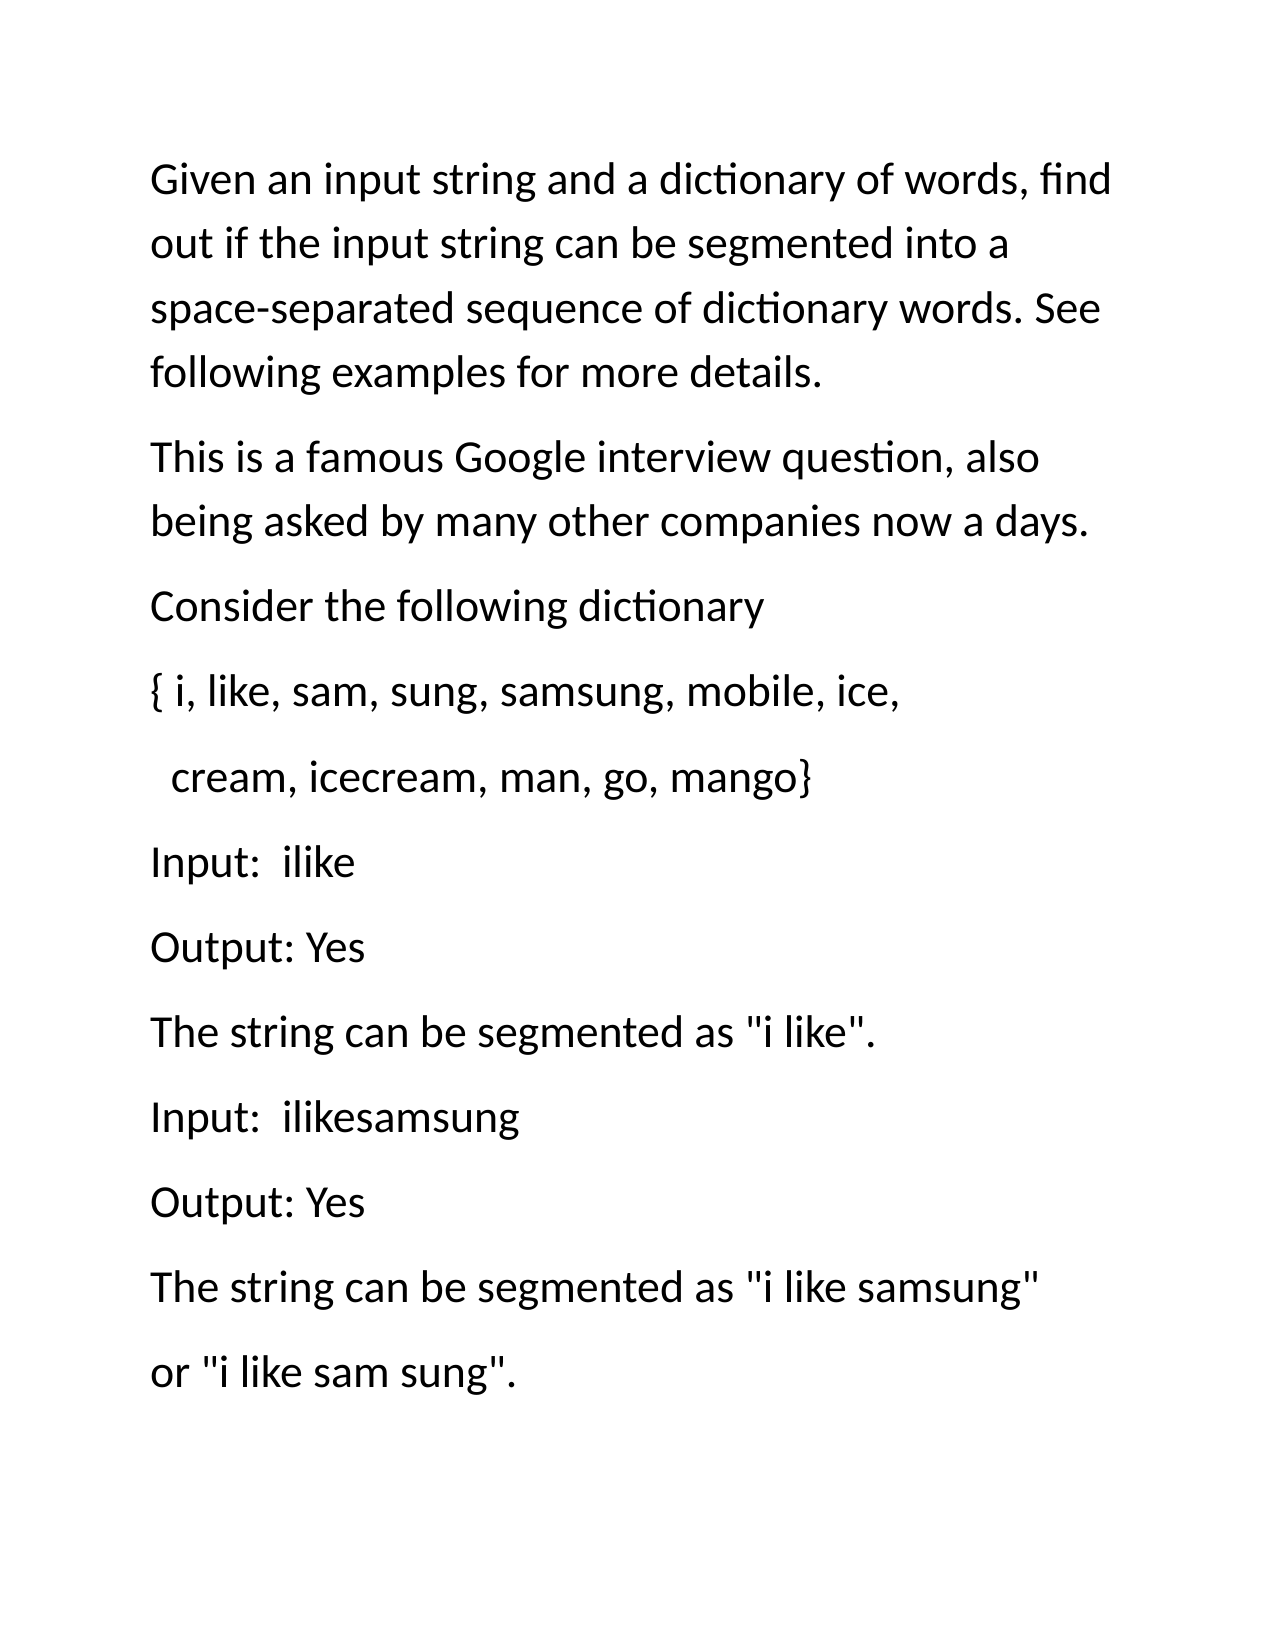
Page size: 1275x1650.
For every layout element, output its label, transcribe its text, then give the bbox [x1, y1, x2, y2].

text The string can be segmented as "i like". [150, 1003, 1125, 1059]
text or "i like sam sung". [150, 1343, 1125, 1399]
text cream, icecream, man, go, mango} [150, 747, 1125, 803]
text Output: Yes [150, 1173, 1125, 1229]
text Input: ilike [150, 833, 1125, 888]
text The string can be segmented as "i like samsung" [150, 1258, 1125, 1314]
text Output: Yes [150, 918, 1125, 974]
text Consider the following dictionary [150, 577, 1125, 633]
text Input: ilikesamsung [150, 1088, 1125, 1144]
text Given an input string and a dictionary of words, find out if the input string can be segmented into a space-separated sequence of dictionary words. See following examples for more details. [150, 150, 1125, 399]
text { i, like, sam, sung, samsung, mobile, ice, [150, 662, 1125, 718]
text This is a famous Google interview question, also being asked by many other companies now a days. [150, 428, 1125, 548]
